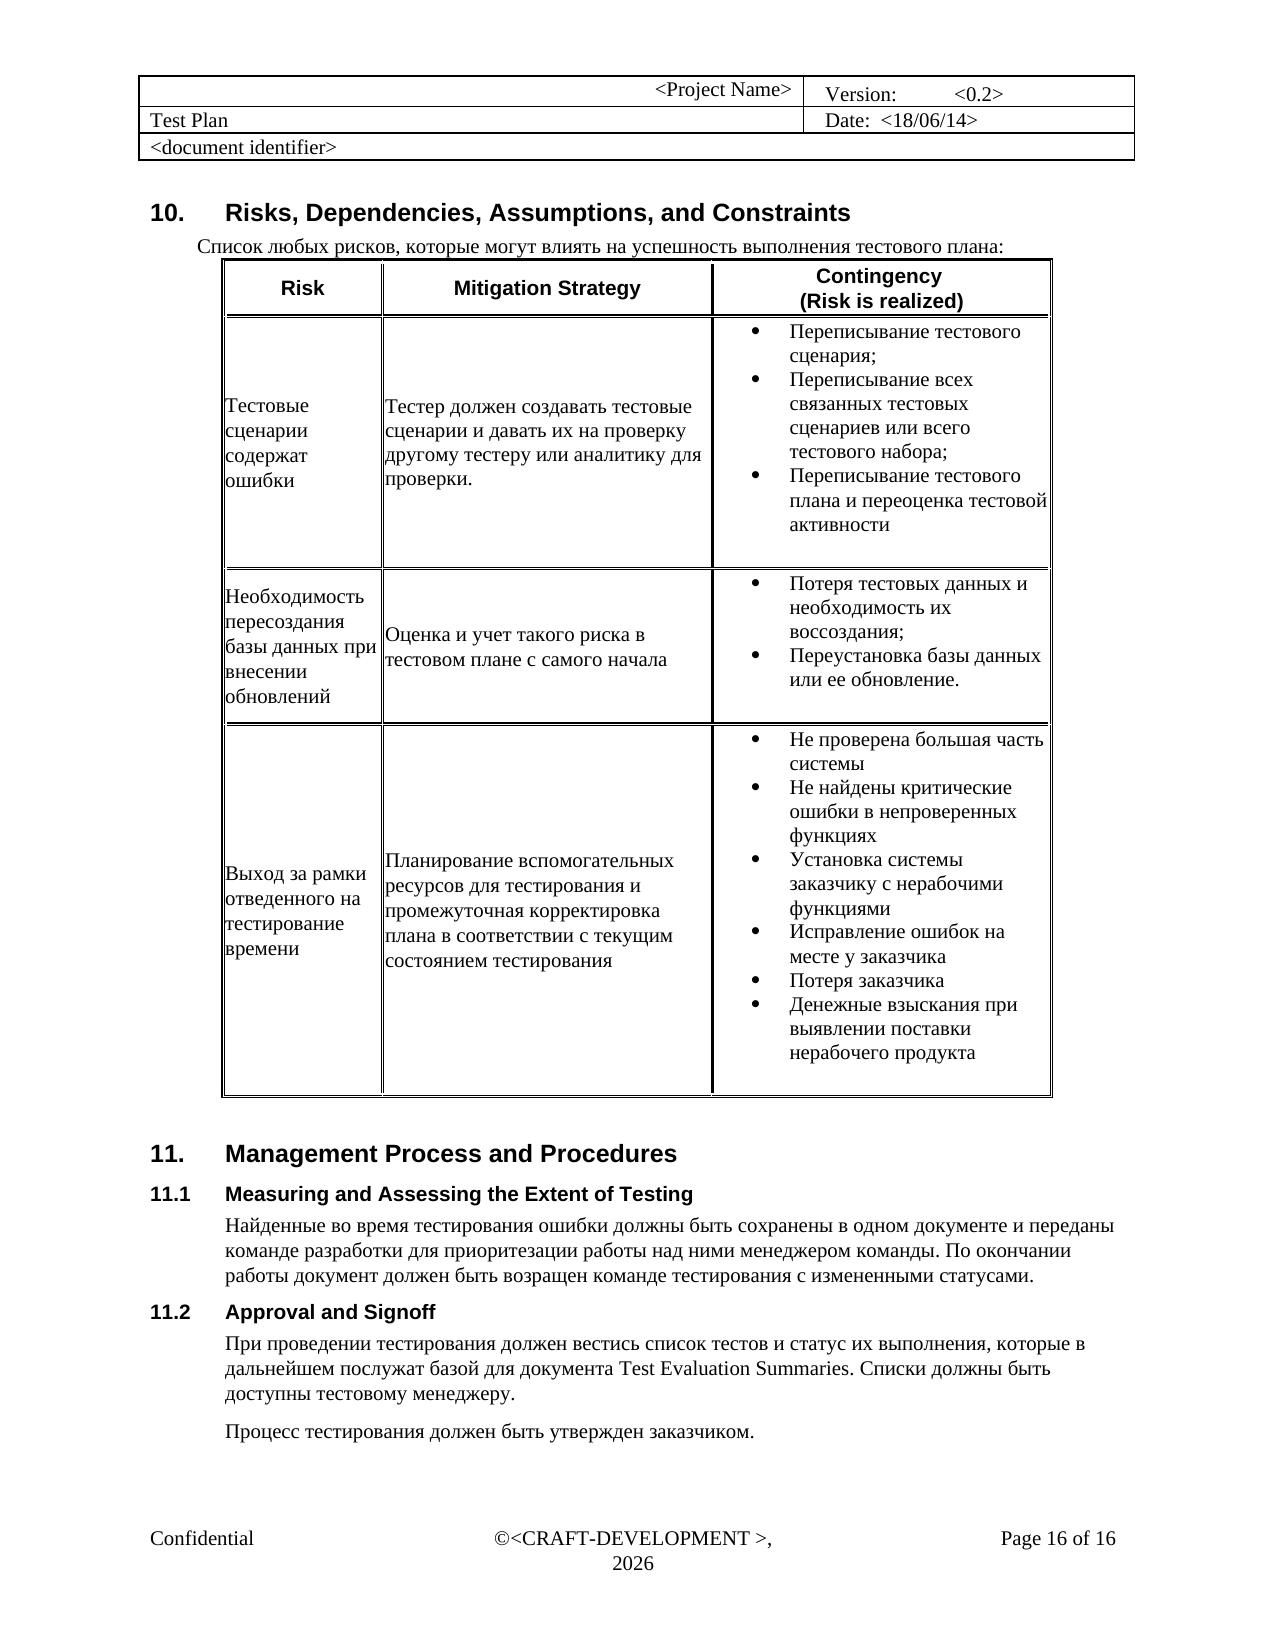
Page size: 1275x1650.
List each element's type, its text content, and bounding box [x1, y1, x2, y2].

table_cell Тестер должен создавать тестовые сценарии и давать их на проверку другому тестеру или аналитику для проверки. [384, 318, 711, 566]
subtitle Measuring and Assessing the Extent of Testing [150, 1180, 1125, 1205]
table_cell Переписывание тестового сценария; Переписывание всех связанных тестовых сценариев или всего тестового набора; Переписывание тестового плана и переоценка тестовой активности [714, 314, 1050, 566]
table_header Contingency (Risk is realized) [712, 261, 1050, 314]
subtitle Approval and Signoff [150, 1299, 1125, 1324]
table_cell Потеря тестовых данных и необходимость их воссоздания; Переустановка базы данных или ее обновление. [714, 566, 1050, 722]
table_cell Оценка и учет такого риска в тестовом плане с самого начала [384, 570, 711, 722]
table_cell Планирование вспомогательных ресурсов для тестирования и промежуточная корректировка плана в соответствии с текущим состоянием тестирования [383, 726, 712, 1094]
subtitle Management Process and Procedures [150, 1139, 1125, 1168]
table_cell Выход за рамки отведенного на тестирование времени [225, 722, 382, 1094]
table_cell Необходимость пересоздания базы данных при внесении обновлений [225, 566, 381, 722]
text Список любых рисков, которые могут влиять на успешность выполнения тестового плана: [197, 233, 1125, 258]
table_header Risk [225, 261, 382, 314]
text При проведении тестирования должен вестись список тестов и статус их выполнения, которые в дальнейшем послужат базой для документа Test Evaluation Summaries. Списки должны быть доступны тестовому менеджеру. [225, 1330, 1125, 1405]
table_cell Не проверена большая часть системы Не найдены критические ошибки в непроверенных функциях Установка системы заказчику с нерабочими функциями Исправление ошибок на месте у заказчика Потеря заказчика Денежные взыскания при выявлении поставки нерабочего продукта [712, 722, 1050, 1094]
text Процесс тестирования должен быть утвержден заказчиком. [225, 1418, 1125, 1443]
text Найденные во время тестирования ошибки должны быть сохранены в одном документе и переданы команде разработки для приоритезации работы над ними менеджером команды. По окончании работы документ должен быть возращен команде тестирования с измененными статусами. [225, 1212, 1125, 1287]
table_cell Тестовые сценарии содержат ошибки [225, 314, 381, 566]
table_header Mitigation Strategy [383, 260, 712, 314]
subtitle Risks, Dependencies, Assumptions, and Constraints [150, 198, 1125, 227]
